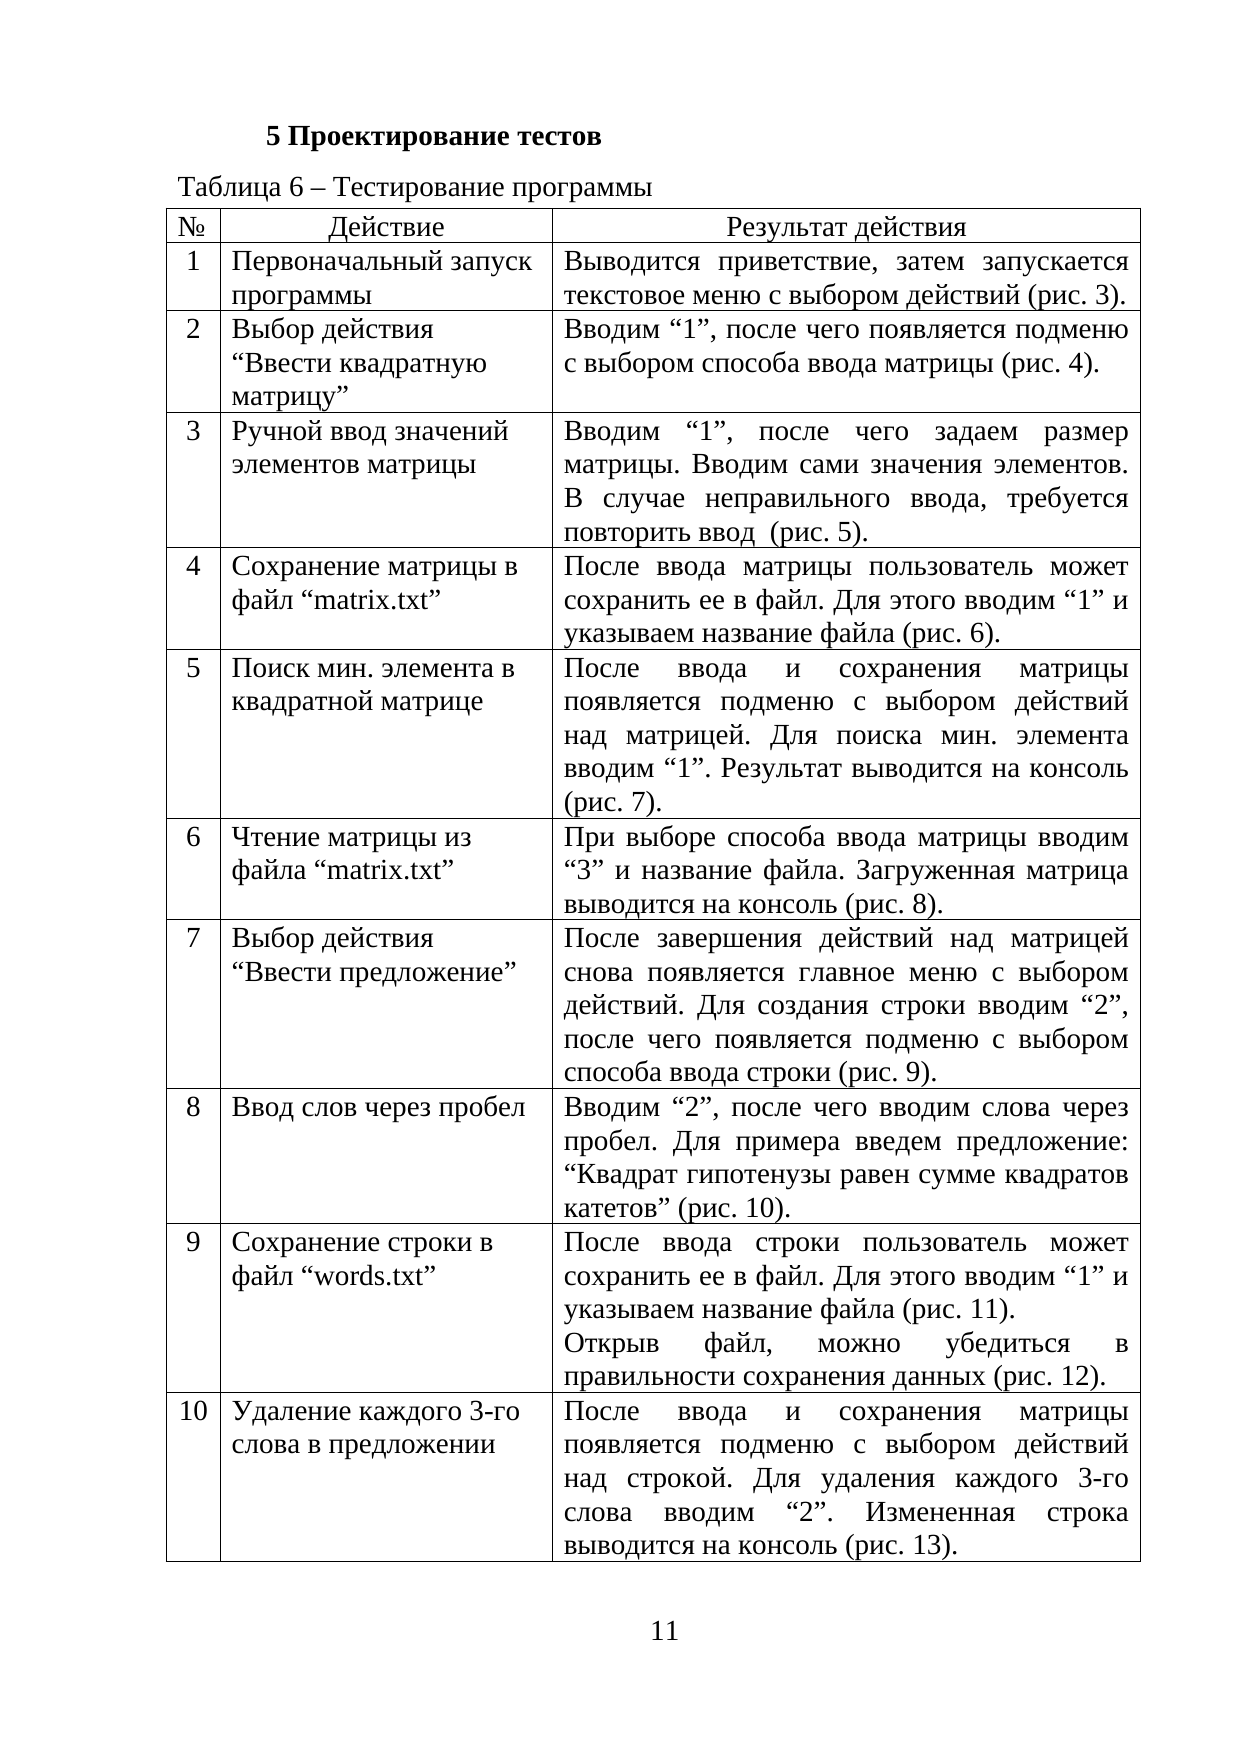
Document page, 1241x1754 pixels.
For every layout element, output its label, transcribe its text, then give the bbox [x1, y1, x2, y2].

table_cell 10 [167, 1393, 220, 1561]
table_cell Выбор действия “Ввести предложение” [221, 920, 552, 1088]
table_cell При выборе способа ввода матрицы вводим “3” и название файла. Загруженная матрица выводится на консоль (рис. 8). [553, 819, 1140, 919]
table_cell Выводится приветствие, затем запускается текстовое меню с выбором действий (рис. 3). [553, 243, 1140, 310]
table_cell 9 [167, 1224, 220, 1392]
table_header № [167, 209, 220, 242]
table_cell Выбор действия “Ввести квадратную матрицу” [221, 311, 552, 412]
table_cell Ручной ввод значений элементов матрицы [221, 413, 552, 547]
table_header Действие [221, 209, 552, 242]
table_cell Сохранение матрицы в файл “matrix.txt” [221, 548, 552, 649]
table_cell 4 [167, 548, 220, 649]
table_header Результат действия [553, 209, 1140, 242]
table_cell После ввода матрицы пользователь может сохранить ее в файл. Для этого вводим “1” и указываем название файла (рис. 6). [553, 548, 1140, 649]
table_cell 6 [167, 819, 220, 919]
table_cell 8 [167, 1089, 220, 1223]
table_cell Ввод слов через пробел [221, 1089, 552, 1223]
table_cell После завершения действий над матрицей снова появляется главное меню с выбором действий. Для создания строки вводим “2”, после чего появляется подменю с выбором способа ввода строки (рис. 9). [553, 920, 1140, 1088]
table_cell Поиск мин. элемента в квадратной матрице [221, 650, 552, 818]
table_cell Чтение матрицы из файла “matrix.txt” [221, 819, 552, 919]
table_cell Вводим “2”, после чего вводим слова через пробел. Для примера введем предложение: “Квадрат гипотенузы равен сумме квадратов катетов” (рис. 10). [553, 1089, 1140, 1223]
table_cell 7 [167, 920, 220, 1088]
table_cell Первоначальный запуск программы [221, 243, 552, 310]
table_cell Вводим “1”, после чего задаем размер матрицы. Вводим сами значения элементов. В случае неправильного ввода, требуется повторить ввод (рис. 5). [553, 413, 1140, 547]
table_cell 3 [167, 413, 220, 547]
table_cell Удаление каждого 3-го слова в предложении [221, 1393, 552, 1561]
table_cell После ввода и сохранения матрицы появляется подменю с выбором действий над матрицей. Для поиска мин. элемента вводим “1”. Результат выводится на консоль (рис. 7). [553, 650, 1140, 818]
text Таблица 6 – Тестирование программы [177, 169, 1152, 203]
table_cell 1 [167, 243, 220, 310]
table_cell Сохранение строки в файл “words.txt” [221, 1224, 552, 1392]
subtitle 5 Проектирование тестов [266, 118, 1152, 152]
table_cell 5 [167, 650, 220, 818]
table_cell 2 [167, 311, 220, 412]
table_cell После ввода и сохранения матрицы появляется подменю с выбором действий над строкой. Для удаления каждого 3-го слова вводим “2”. Измененная строка выводится на консоль (рис. 13). [553, 1393, 1140, 1561]
table_cell После ввода строки пользователь может сохранить ее в файл. Для этого вводим “1” и указываем название файла (рис. 11). Открыв файл, можно убедиться в правильности сохранения данных (рис. 12). [553, 1224, 1140, 1392]
table_cell Вводим “1”, после чего появляется подменю с выбором способа ввода матрицы (рис. 4). [553, 311, 1140, 412]
